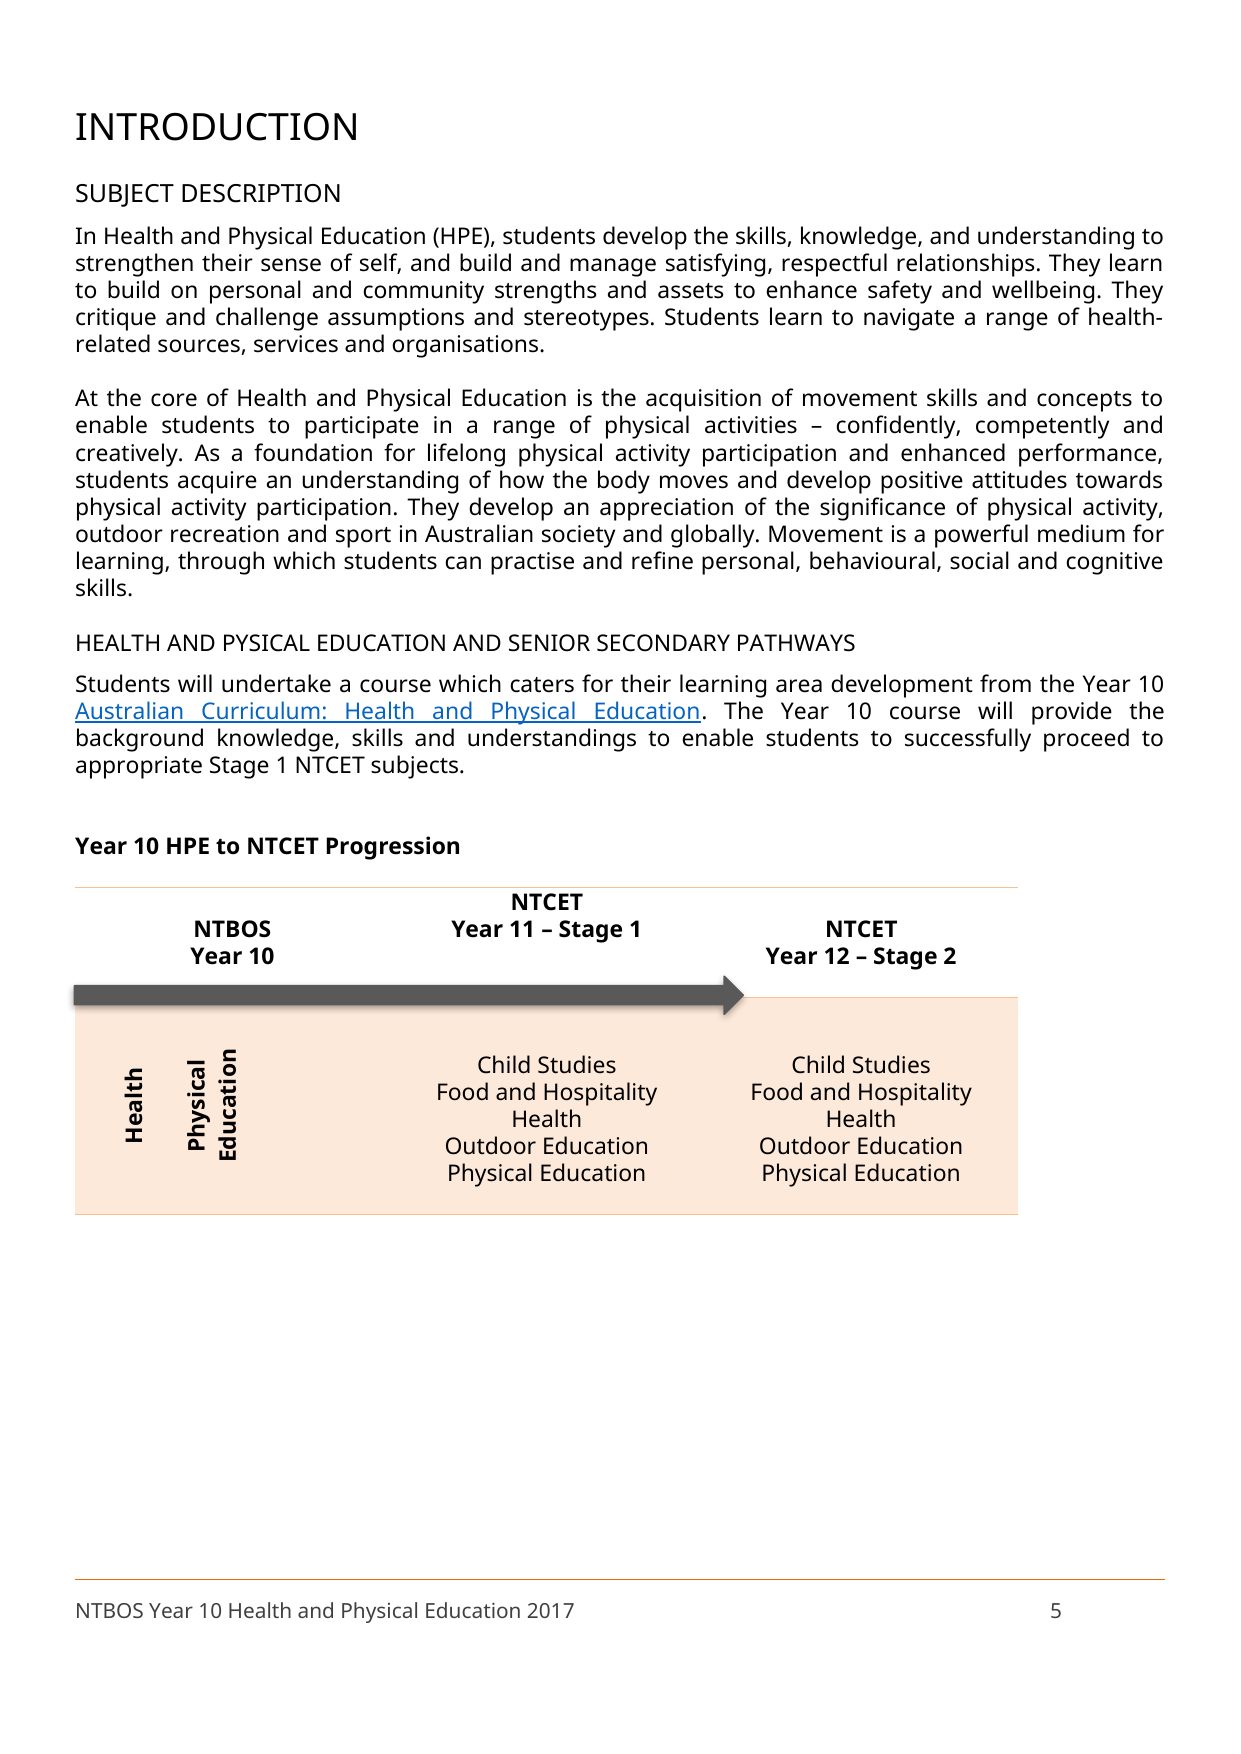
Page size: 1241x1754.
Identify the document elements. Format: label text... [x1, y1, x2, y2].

table_header NTCET Year 12 – Stage 2 [704, 888, 1018, 997]
text Introduction [75, 100, 1165, 151]
table_header NTBOS Year 10 [75, 888, 389, 984]
text In Health and Physical Education (HPE), students develop the skills, knowledge, and understanding to strengthen their sense of self, and build and manage satisfying, respectful relationships. They learn to build on personal and community strengths and assets to enhance safety and wellbeing. They critique and challenge assumptions and stereotypes. Students learn to navigate a range of health-related sources, services and organisations. [75, 223, 1165, 358]
table_header NTCET Year 11 – Stage 1 [389, 888, 704, 983]
table_cell Child Studies Food and Hospitality Health Outdoor Education Physical Education [704, 998, 1018, 1214]
text At the core of Health and Physical Education is the acquisition of movement skills and concepts to enable students to participate in a range of physical activities – confidently, competently and creatively. As a foundation for lifelong physical activity participation and enhanced performance, students acquire an understanding of how the body moves and develop positive attitudes towards physical activity participation. They develop an appreciation of the significance of physical activity, outdoor recreation and sport in Australian society and globally. Movement is a powerful medium for learning, through which students can practise and refine personal, behavioural, social and cognitive skills. [75, 385, 1165, 602]
text Year 10 HPE to NTCET Progression [75, 833, 1165, 860]
text Health and Pysical Education and senior secondary pathways [75, 627, 1165, 658]
table_cell Child Studies Food and Hospitality Health Outdoor Education Physical Education [389, 1013, 704, 1214]
text Subject description [75, 176, 1165, 210]
table_cell Health Physical Education [75, 1013, 389, 1214]
text Students will undertake a course which caters for their learning area development from the Year 10 Australian Curriculum: Health and Physical Education. The Year 10 course will provide the background knowledge, skills and understandings to enable students to successfully proceed to appropriate Stage 1 NTCET subjects. [75, 671, 1165, 779]
